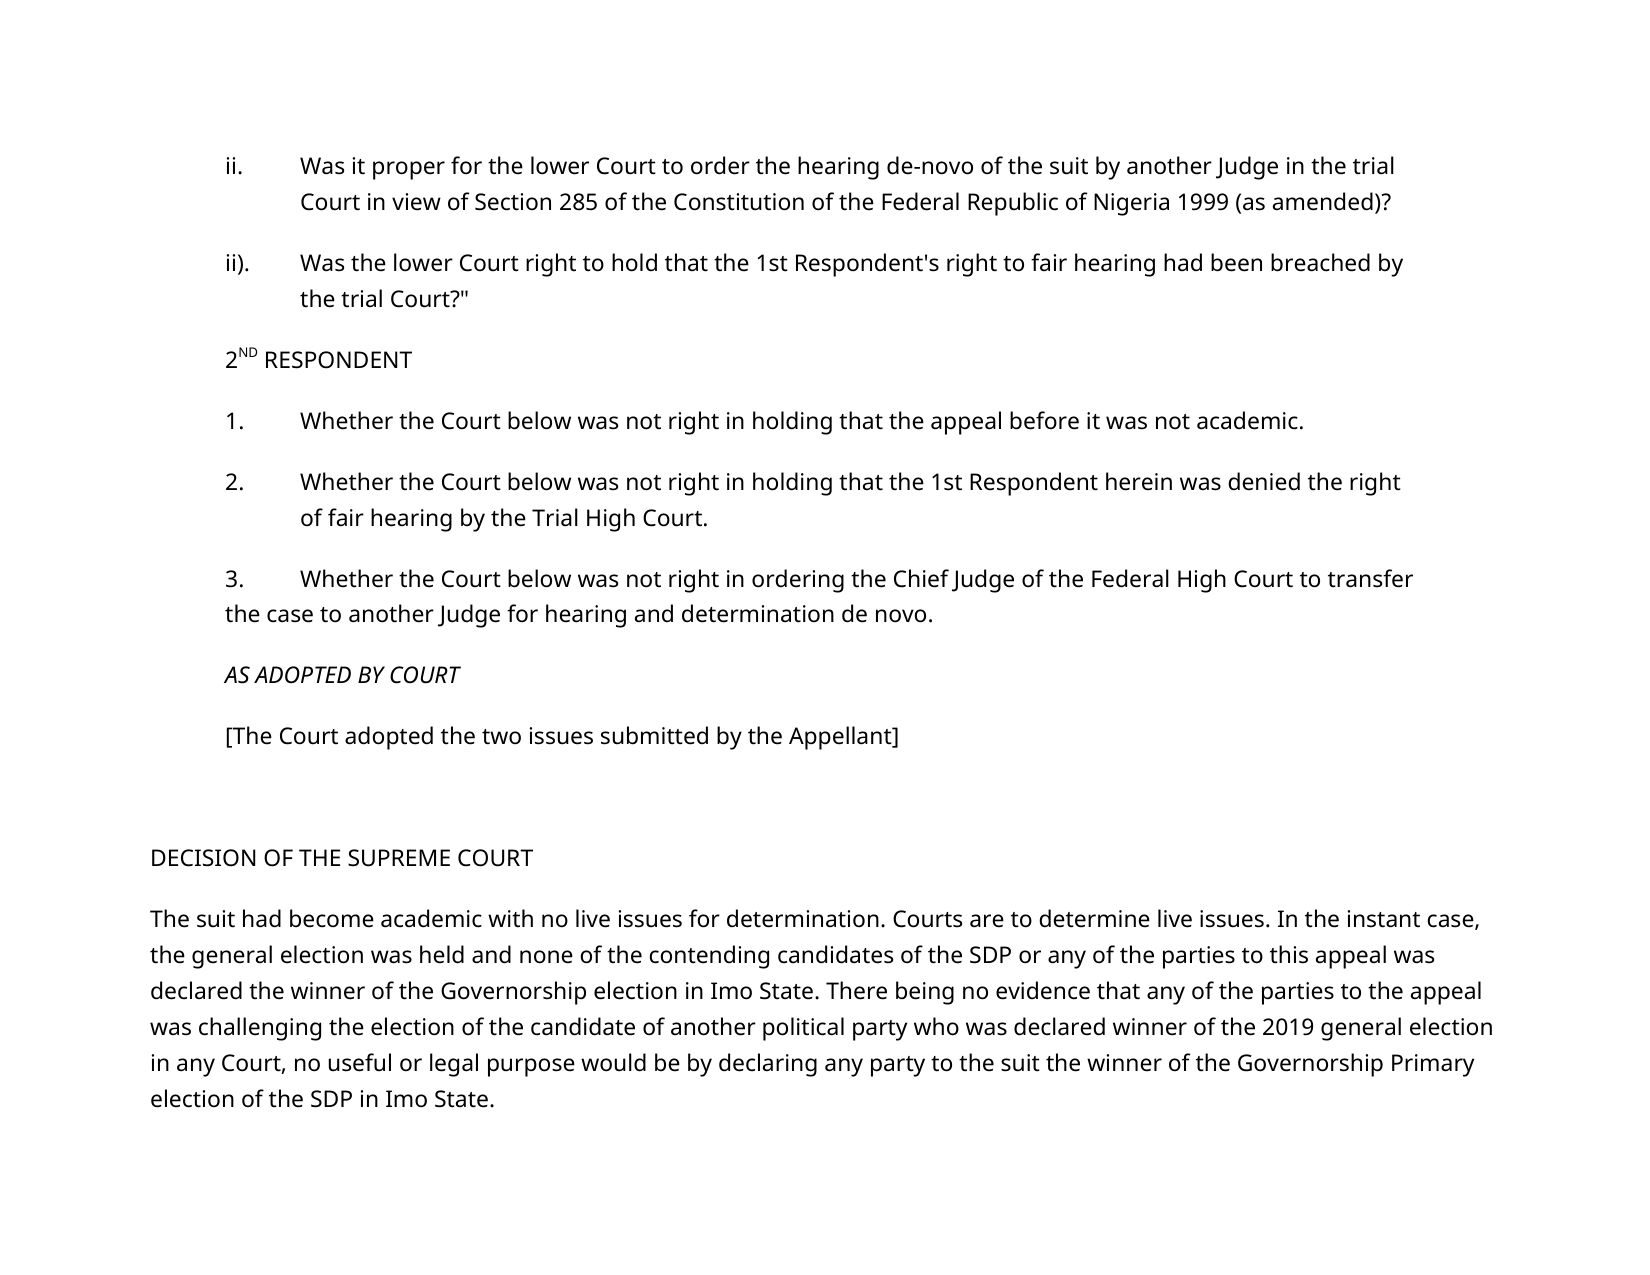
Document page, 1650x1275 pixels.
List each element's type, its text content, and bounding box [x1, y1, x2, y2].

text ii). Was the lower Court right to hold that the 1st Respondent's right to fair hearing had been breached by the trial Court?" [150, 247, 1500, 314]
text AS ADOPTED BY COURT [150, 659, 1500, 691]
text 2. Whether the Court below was not right in holding that the 1st Respondent herein was denied the right of fair hearing by the Trial High Court. [150, 466, 1500, 533]
text 2ND RESPONDENT [150, 344, 1500, 375]
text 3. Whether the Court below was not right in ordering the Chief Judge of the Federal High Court to transfer the case to another Judge for hearing and determination de novo. [150, 562, 1500, 630]
text The suit had become academic with no live issues for determination. Courts are to determine live issues. In the instant case, the general election was held and none of the contending candidates of the SDP or any of the parties to this appeal was declared the winner of the Governorship election in Imo State. There being no evidence that any of the parties to the appeal was challenging the election of the candidate of another political party who was declared winner of the 2019 general election in any Court, no useful or legal purpose would be by declaring any party to the suit the winner of the Governorship Primary election of the SDP in Imo State. [150, 903, 1500, 1114]
text DECISION OF THE SUPREME COURT [150, 842, 1500, 873]
text [The Court adopted the two issues submitted by the Appellant] [150, 720, 1500, 752]
text ii. Was it proper for the lower Court to order the hearing de-novo of the suit by another Judge in the trial Court in view of Section 285 of the Constitution of the Federal Republic of Nigeria 1999 (as amended)? [150, 150, 1500, 217]
text 1. Whether the Court below was not right in holding that the appeal before it was not academic. [150, 405, 1500, 436]
